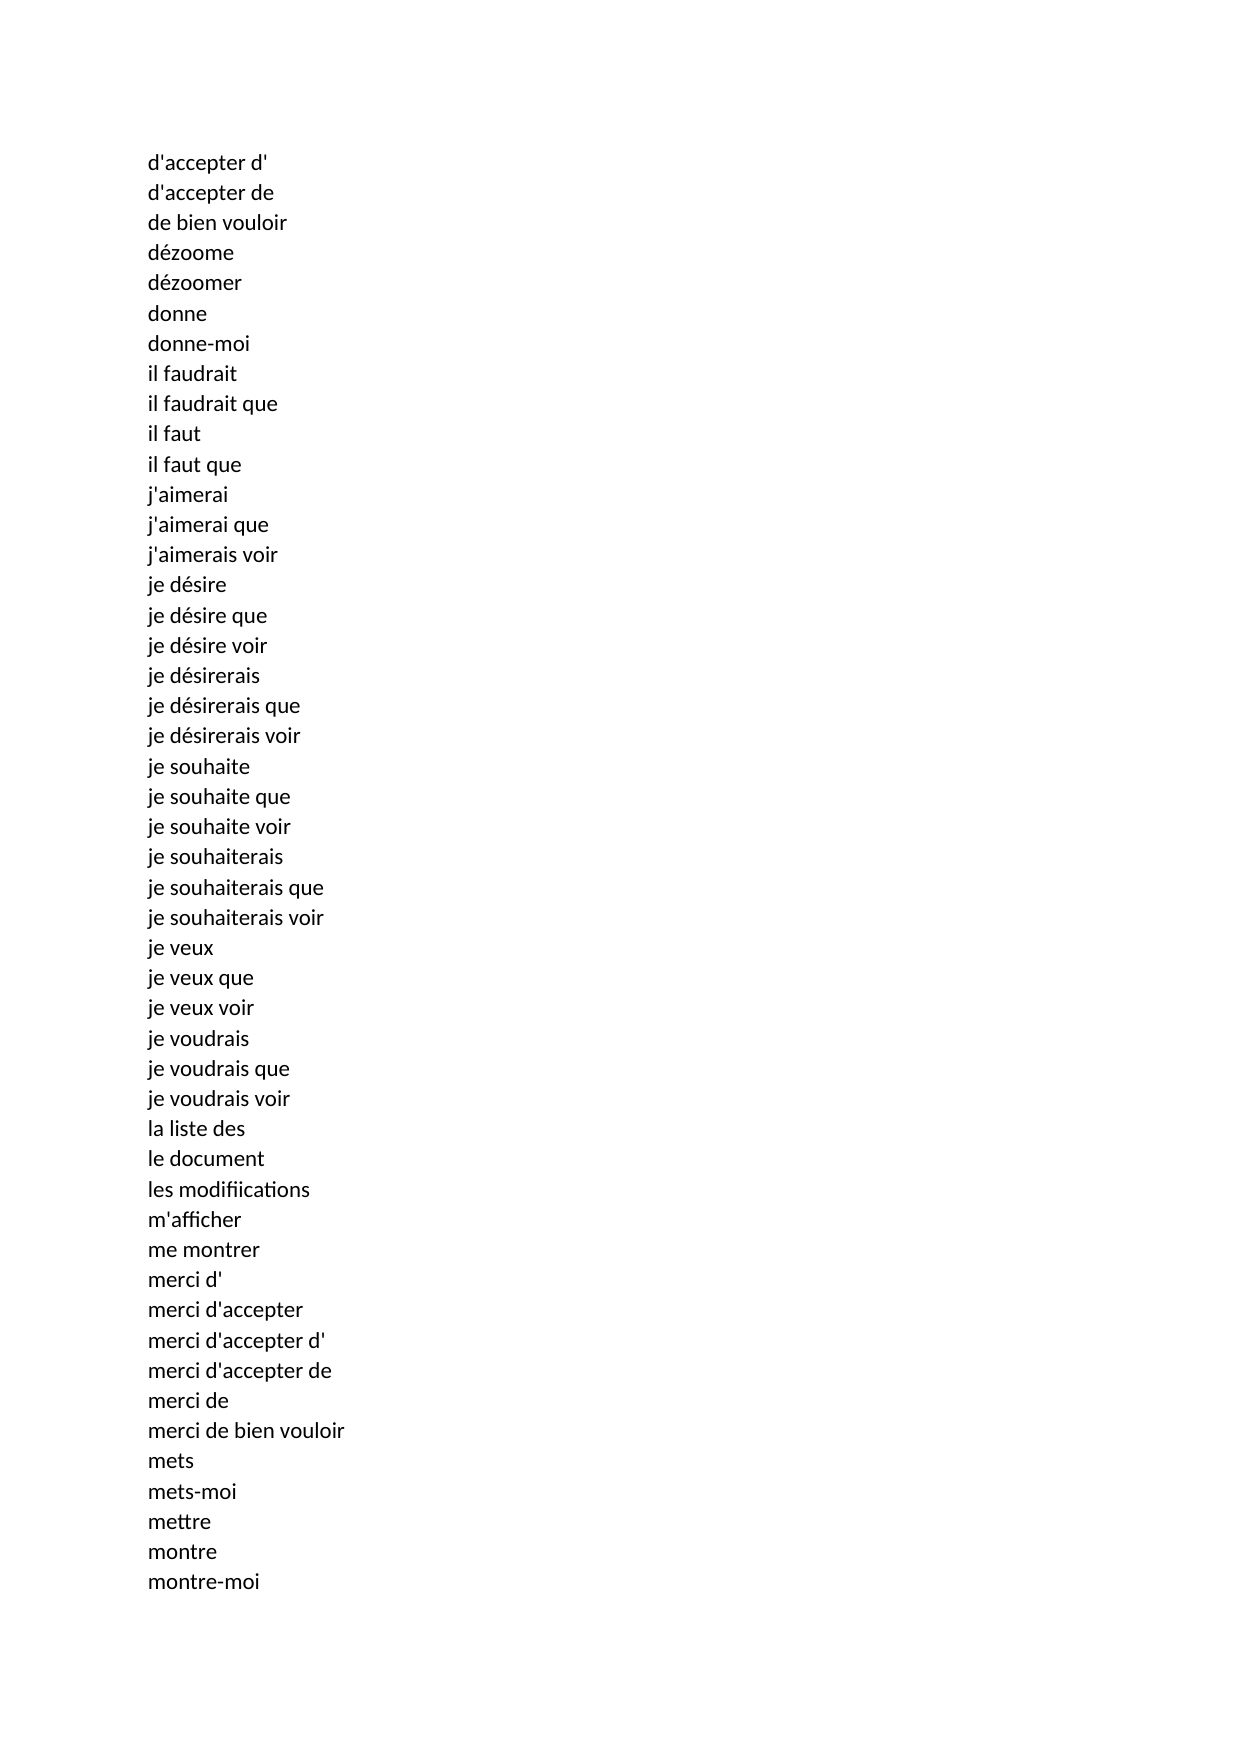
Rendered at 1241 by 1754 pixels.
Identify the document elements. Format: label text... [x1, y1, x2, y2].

text je souhaiterais voir [148, 903, 1093, 931]
text le document [148, 1144, 1093, 1172]
text d'accepter de [148, 178, 1093, 206]
text je veux [148, 933, 1093, 961]
text je désire que [148, 601, 1093, 629]
text il faut que [148, 450, 1093, 478]
text je souhaite [148, 752, 1093, 780]
text me montrer [148, 1235, 1093, 1263]
text j'aimerai que [148, 510, 1093, 538]
text je voudrais que [148, 1054, 1093, 1082]
text donne-moi [148, 329, 1093, 357]
text merci de bien vouloir [148, 1416, 1093, 1444]
text je souhaiterais que [148, 873, 1093, 901]
text il faut [148, 419, 1093, 447]
text merci de [148, 1386, 1093, 1414]
text mets [148, 1447, 1093, 1474]
text de bien vouloir [148, 208, 1093, 236]
text je désire [148, 571, 1093, 598]
text je voudrais [148, 1024, 1093, 1052]
text merci d'accepter d' [148, 1326, 1093, 1354]
text dézoome [148, 238, 1093, 266]
text je souhaite voir [148, 812, 1093, 840]
text la liste des [148, 1114, 1093, 1142]
text je désirerais que [148, 691, 1093, 719]
text je veux que [148, 963, 1093, 991]
text montre [148, 1537, 1093, 1565]
text d'accepter d' [148, 148, 1093, 176]
text il faudrait [148, 359, 1093, 387]
text merci d'accepter [148, 1296, 1093, 1323]
text m'afficher [148, 1205, 1093, 1233]
text je veux voir [148, 993, 1093, 1021]
text j'aimerais voir [148, 540, 1093, 568]
text je souhaite que [148, 782, 1093, 810]
text je souhaiterais [148, 842, 1093, 870]
text j'aimerai [148, 480, 1093, 508]
text donne [148, 299, 1093, 327]
text dézoomer [148, 268, 1093, 296]
text merci d' [148, 1265, 1093, 1293]
text mets-moi [148, 1477, 1093, 1505]
text montre-moi [148, 1567, 1093, 1595]
text mettre [148, 1507, 1093, 1535]
text je désirerais [148, 661, 1093, 689]
text je désire voir [148, 631, 1093, 659]
text merci d'accepter de [148, 1356, 1093, 1384]
text il faudrait que [148, 389, 1093, 417]
text les modifiications [148, 1175, 1093, 1203]
text je désirerais voir [148, 722, 1093, 749]
text je voudrais voir [148, 1084, 1093, 1112]
